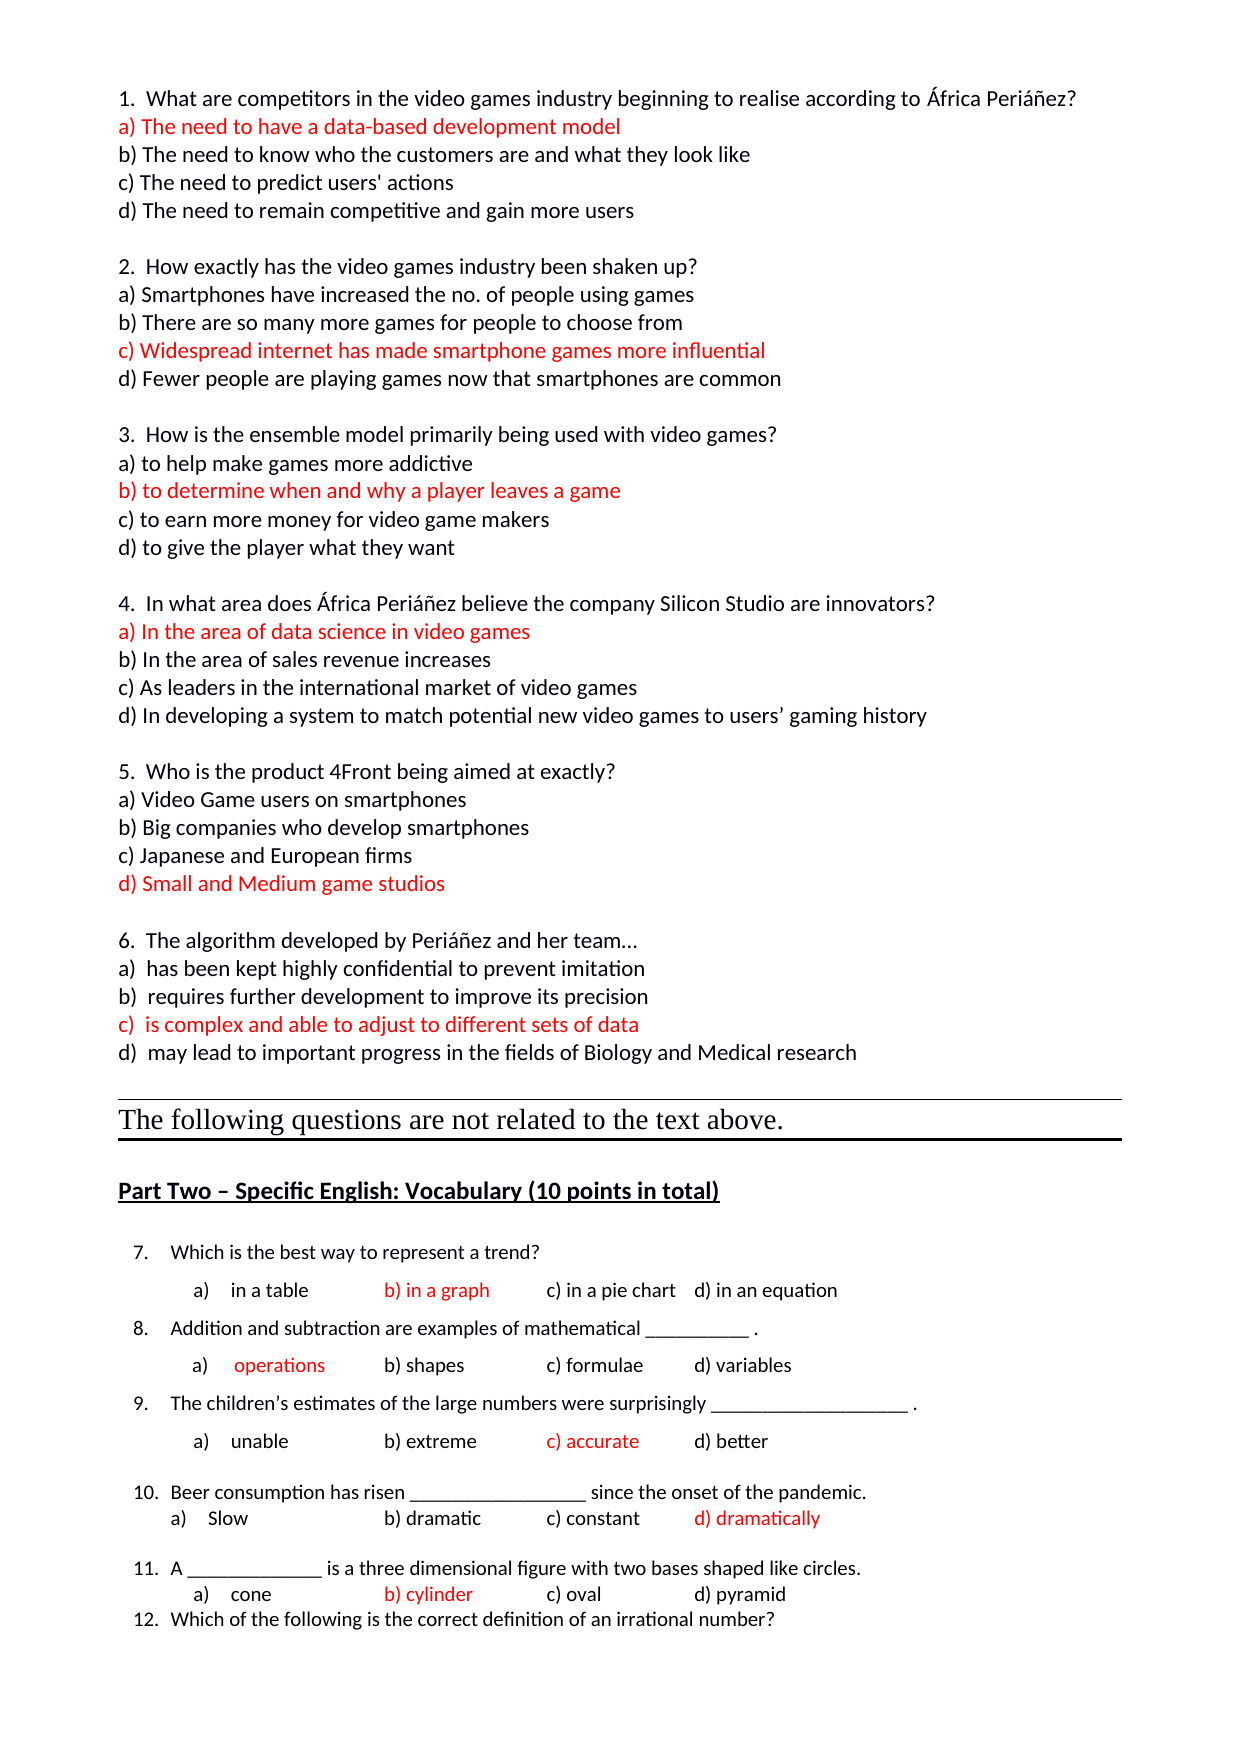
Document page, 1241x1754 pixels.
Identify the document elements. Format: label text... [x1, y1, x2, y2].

text a) Video Game users on smartphones [118, 785, 1122, 813]
list Which of the following is the correct definition of an irrational number? [133, 1606, 1122, 1632]
text c) Japanese and European firms [118, 841, 1122, 869]
text c) Widespread internet has made smartphone games more influential [118, 337, 1122, 364]
text d) Small and Medium game studios [118, 869, 1122, 897]
text 2. How exactly has the video games industry been shaken up? [118, 252, 1122, 281]
list cone b) cylinder c) oval d) pyramid [193, 1581, 1122, 1606]
text 5. Who is the product 4Front being aimed at exactly? [118, 757, 1122, 785]
text a) to help make games more addictive [118, 449, 1122, 477]
text c) The need to predict users' actions [118, 168, 1122, 196]
text 1. What are competitors in the video games industry beginning to realise according to África Periáñez? [118, 84, 1122, 112]
text a) In the area of data science in video games [118, 617, 1122, 645]
text b) The need to know who the customers are and what they look like [118, 140, 1122, 168]
list Beer consumption has risen _________________ since the onset of the pandemic. [133, 1479, 1122, 1505]
text d) to give the player what they want [118, 533, 1122, 561]
list The children’s estimates of the large numbers were surprisingly ___________________ . [133, 1391, 1122, 1416]
text c) As leaders in the international market of video games [118, 673, 1122, 701]
text c) to earn more money for video game makers [118, 505, 1122, 533]
text 4. In what area does África Periáñez believe the company Silicon Studio are innovators? [118, 589, 1122, 617]
text b) In the area of sales revenue increases [118, 645, 1122, 673]
text b) to determine when and why a player leaves a game [118, 477, 1122, 505]
text a) has been kept highly confidential to prevent imitation [118, 954, 1122, 982]
text b) There are so many more games for people to choose from [118, 308, 1122, 337]
list Slow b) dramatic c) constant d) dramatically [170, 1505, 1122, 1530]
text d) The need to remain competitive and gain more users [118, 196, 1122, 224]
list unable b) extreme c) accurate d) better [193, 1428, 1122, 1454]
text d) Fewer people are playing games now that smartphones are common [118, 364, 1122, 393]
list Addition and subtraction are examples of mathematical __________ . [133, 1315, 1122, 1340]
text d) In developing a system to match potential new video games to users’ gaming history [118, 701, 1122, 729]
text a) Smartphones have increased the no. of people using games [118, 281, 1137, 308]
text Part Two – Specific English: Vocabulary (10 points in total) [118, 1175, 1122, 1205]
list operations b) shapes c) formulae d) variables [192, 1353, 1122, 1378]
text 6. The algorithm developed by Periáñez and her team… [118, 926, 1122, 954]
list in a table b) in a graph c) in a pie chart d) in an equation [193, 1277, 1122, 1302]
text a) The need to have a data-based development model [118, 112, 1122, 140]
text 3. How is the ensemble model primarily being used with video games? [118, 421, 1122, 449]
text b) requires further development to improve its precision [118, 982, 1122, 1010]
list A _____________ is a three dimensional figure with two bases shaped like circles. [133, 1556, 1122, 1581]
list Which is the best way to represent a trend? [133, 1239, 1122, 1264]
text d) may lead to important progress in the fields of Biology and Medical research [118, 1038, 1122, 1066]
text b) Big companies who develop smartphones [118, 813, 1122, 841]
text c) is complex and able to adjust to different sets of data [118, 1010, 1122, 1038]
text The following questions are not related to the text above. [118, 1100, 1122, 1138]
